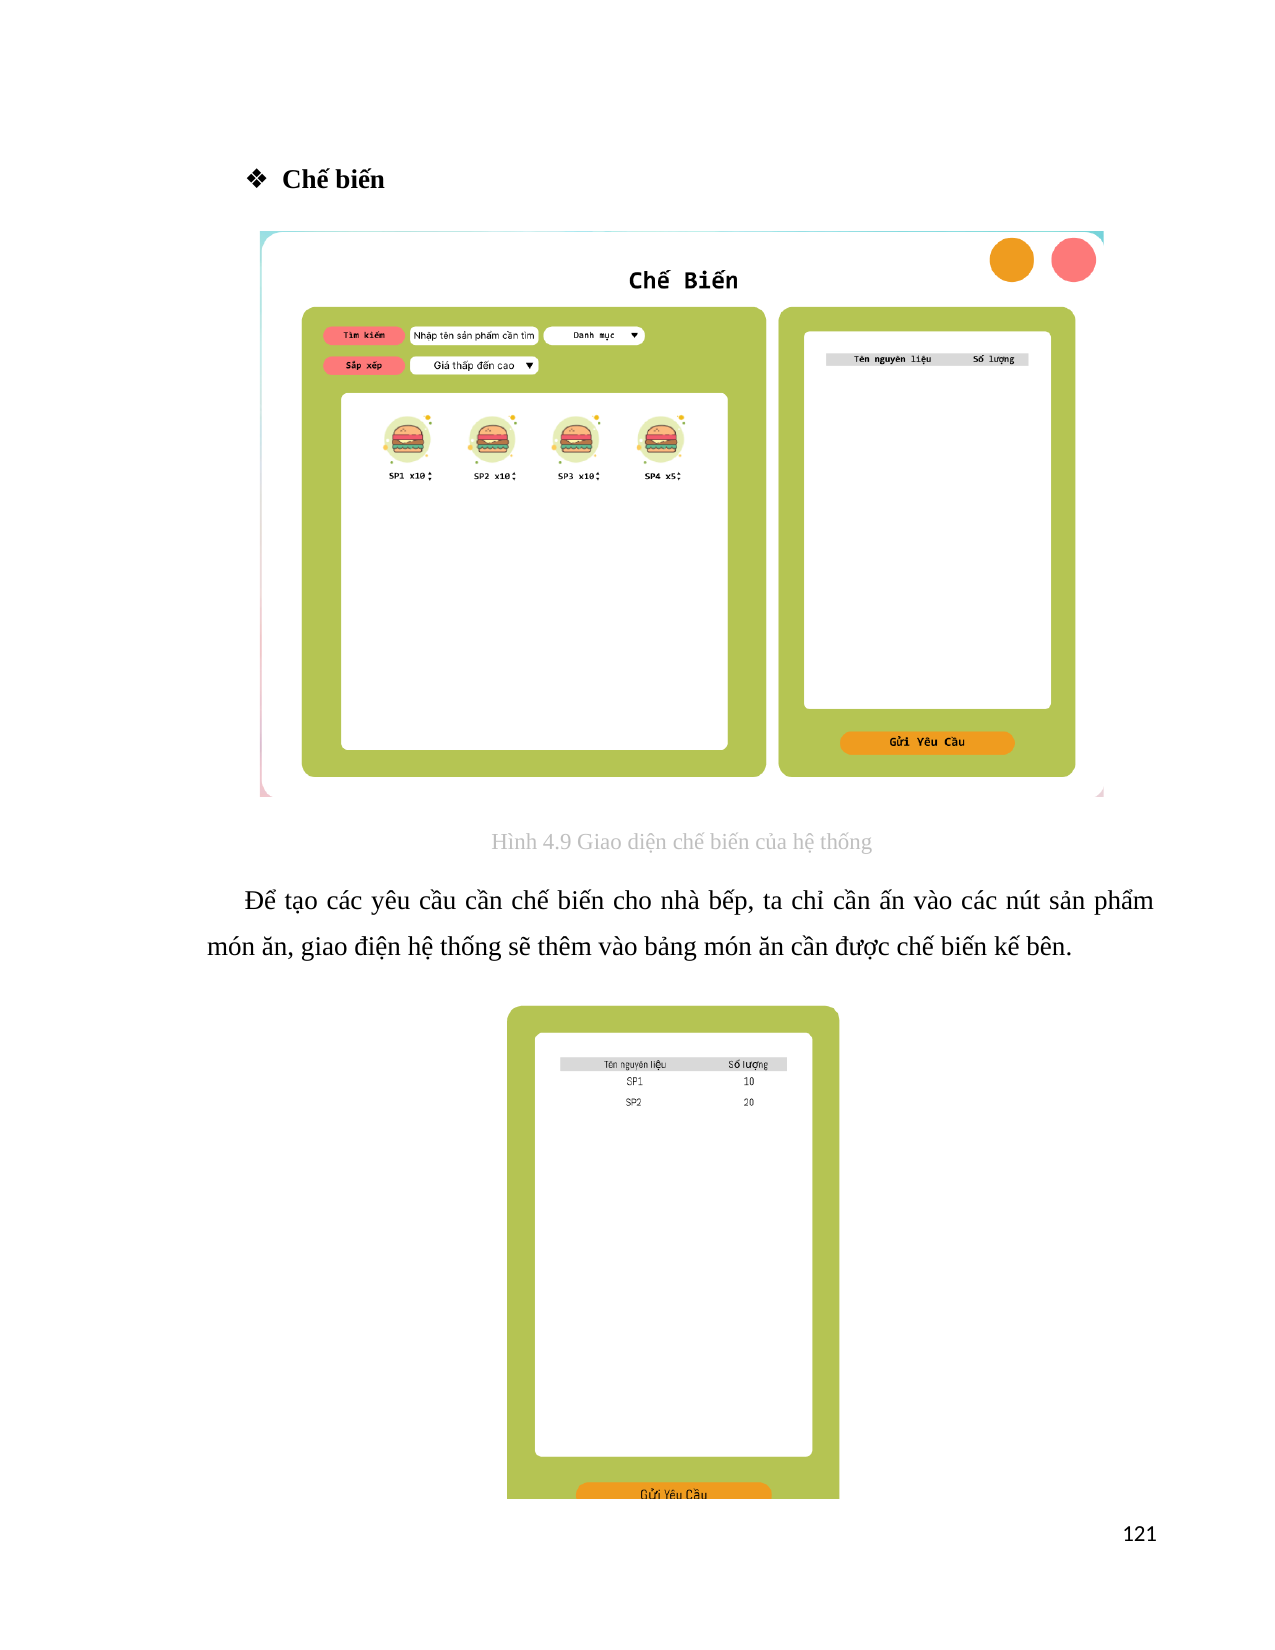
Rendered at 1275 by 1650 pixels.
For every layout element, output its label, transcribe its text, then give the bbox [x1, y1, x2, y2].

text Để tạo các yêu cầu cần chế biến cho nhà bếp, ta chỉ cần ấn vào các nút sản phẩm món ăn, giao điện hệ thống sẽ thêm vào bảng món ăn cần được chế biến kế bên. [207, 884, 1157, 962]
text Hình 4.9 Giao diện chế biến của hệ thống [207, 828, 1157, 854]
picture [259, 231, 1104, 797]
picture [501, 993, 863, 1499]
list Chế biến [244, 148, 1157, 204]
